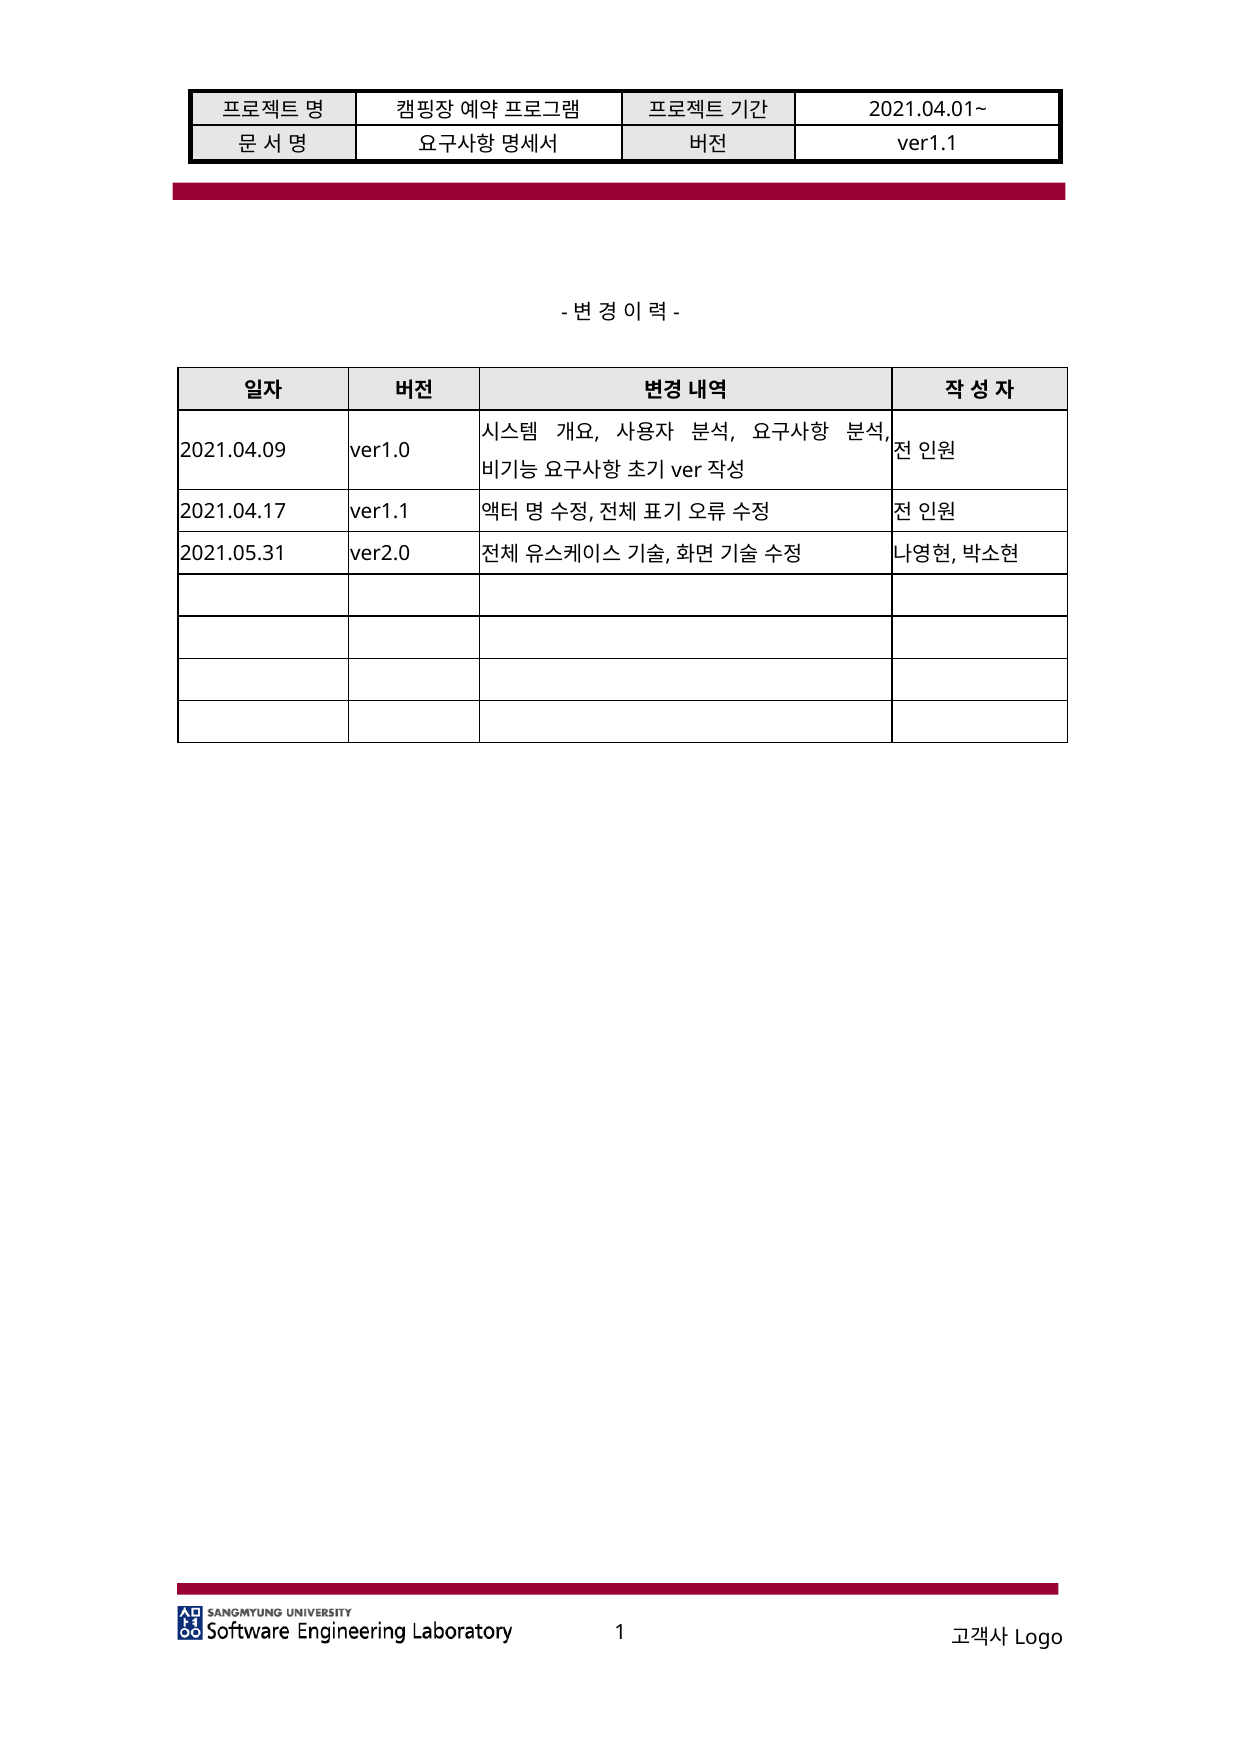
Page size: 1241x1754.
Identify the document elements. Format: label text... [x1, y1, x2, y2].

table_cell [179, 575, 348, 615]
table_cell [179, 617, 348, 657]
table_cell [893, 617, 1067, 657]
table_cell [179, 659, 348, 699]
table_cell 전 인원 [893, 490, 1067, 531]
table_cell [349, 701, 479, 742]
table_cell 액터 명 수정, 전체 표기 오류 수정 [480, 490, 891, 531]
table_cell ver2.0 [349, 532, 479, 573]
table_cell ver1.1 [349, 490, 479, 531]
table_cell 2021.04.17 [179, 490, 348, 531]
text - 변 경 이 력 - [177, 292, 1063, 329]
table_header 일자 [179, 368, 348, 409]
table_cell [480, 701, 891, 742]
table_cell 전체 유스케이스 기술, 화면 기술 수정 [480, 532, 891, 573]
table_header 변경 내역 [480, 368, 891, 409]
table_cell [893, 659, 1067, 699]
table_cell [480, 659, 891, 699]
table_cell [179, 701, 348, 742]
table_header 작 성 자 [893, 368, 1067, 409]
picture [177, 1606, 515, 1645]
table_cell [349, 659, 479, 699]
table_cell 2021.05.31 [179, 532, 348, 573]
table_cell [893, 575, 1067, 615]
table_header 버전 [349, 368, 479, 409]
table_cell [349, 617, 479, 657]
table_cell 시스템 개요, 사용자 분석, 요구사항 분석, 비기능 요구사항 초기 ver 작성 [480, 411, 891, 489]
table_cell [893, 701, 1067, 742]
table_cell [480, 617, 891, 657]
table_cell [480, 575, 891, 615]
table_cell ver1.0 [349, 411, 479, 489]
table_cell 2021.04.09 [179, 411, 348, 489]
table_cell 전 인원 [893, 411, 1067, 489]
table_cell [349, 575, 479, 615]
table_cell 나영현, 박소현 [893, 532, 1067, 573]
